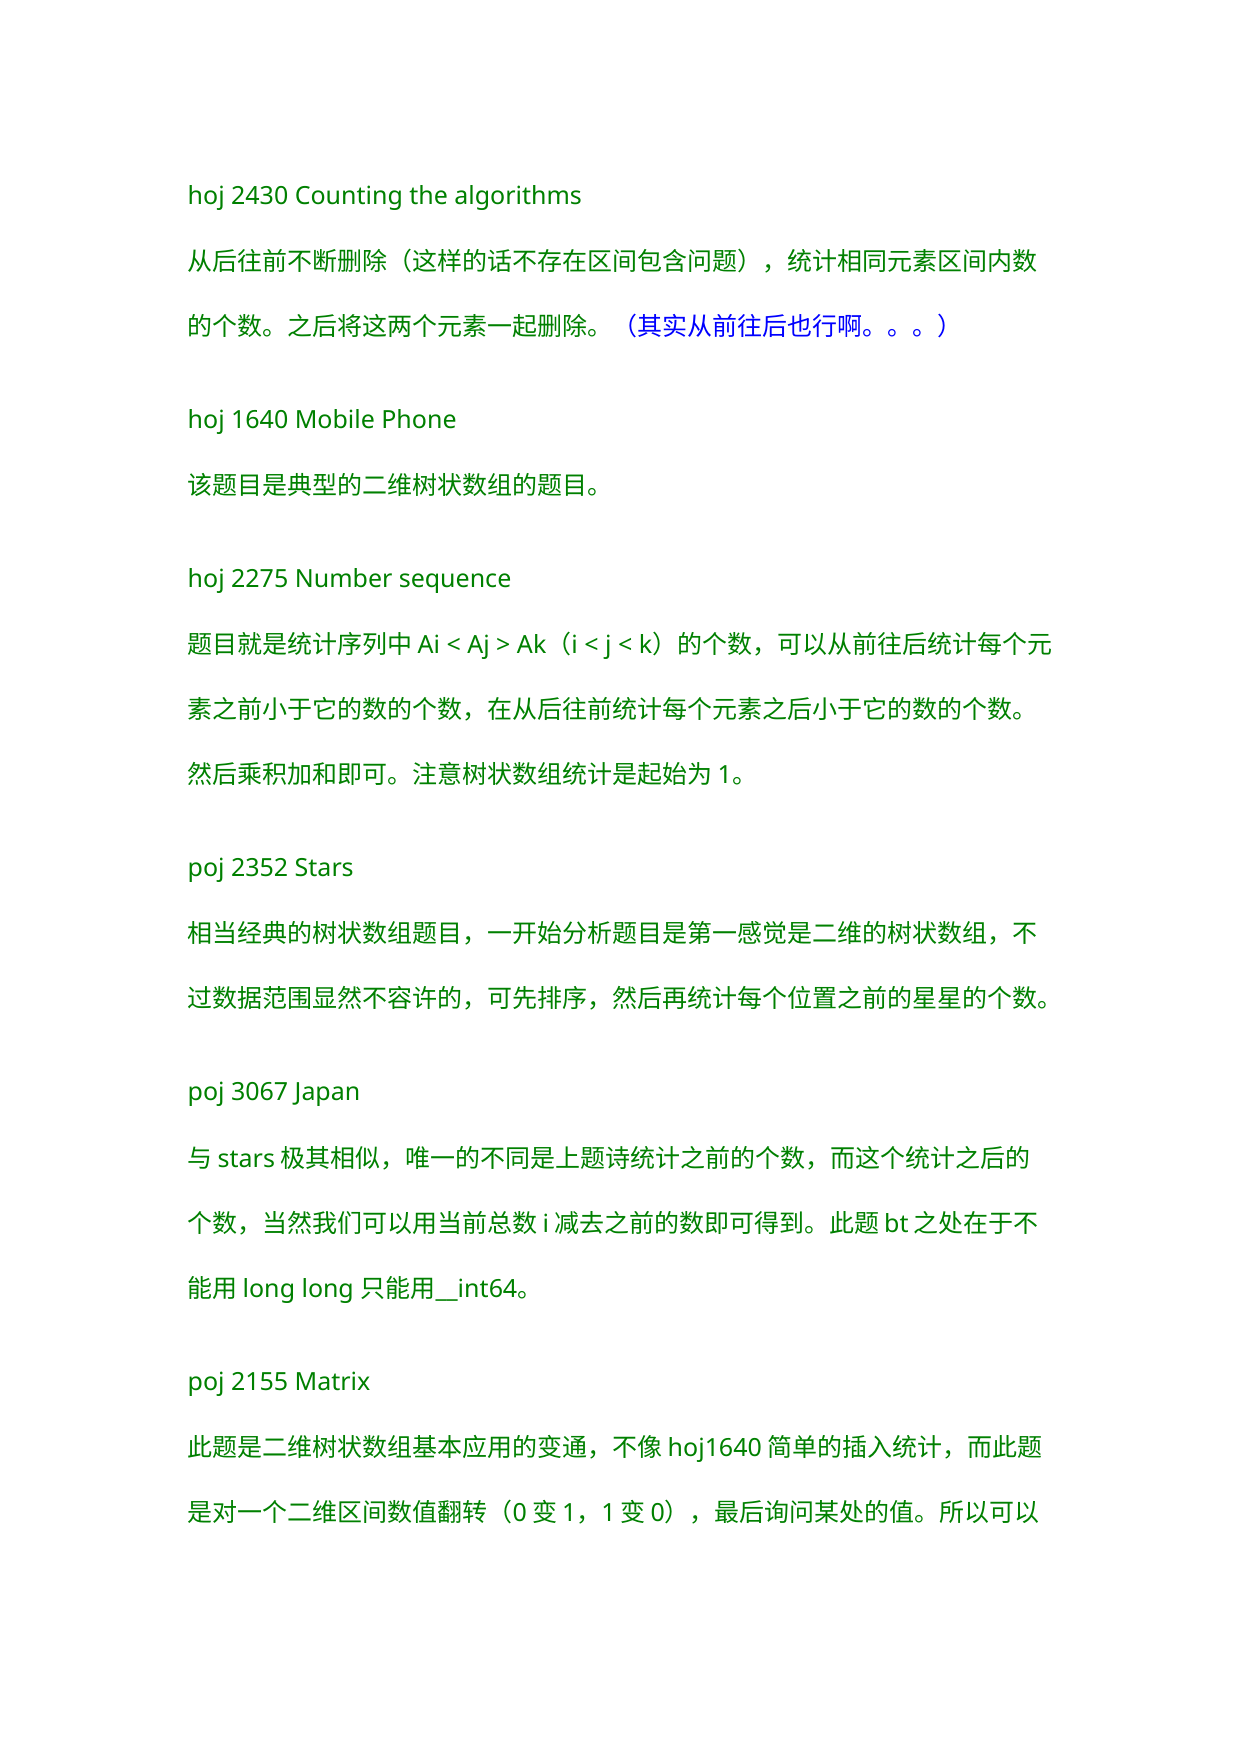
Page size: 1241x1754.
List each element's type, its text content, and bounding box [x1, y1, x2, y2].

text hoj 1640 Mobile Phone 该题目是典型的二维树状数组的题目。 [187, 386, 1053, 516]
text hoj 2430 Counting the algorithms 从后往前不断删除（这样的话不存在区间包含问题），统计相同元素区间内数的个数。之后将这两个元素一起删除。（其实从前往后也行啊。。。） [187, 162, 1053, 357]
text poj 3067 Japan 与stars极其相似，唯一的不同是上题诗统计之前的个数，而这个统计之后的个数，当然我们可以用当前总数i减去之前的数即可得到。此题bt之处在于不能用long long 只能用__int64。 [187, 1059, 1053, 1319]
text hoj 2275 Number sequence 题目就是统计序列中Ai < Aj > Ak（i < j < k）的个数，可以从前往后统计每个元素之前小于它的数的个数，在从后往前统计每个元素之后小于它的数的个数。然后乘积加和即可。注意树状数组统计是起始为1。 [187, 545, 1053, 805]
text poj 2352 Stars 相当经典的树状数组题目，一开始分析题目是第一感觉是二维的树状数组，不过数据范围显然不容许的，可先排序，然后再统计每个位置之前的星星的个数。 [187, 834, 1053, 1029]
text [187, 1348, 1053, 1543]
